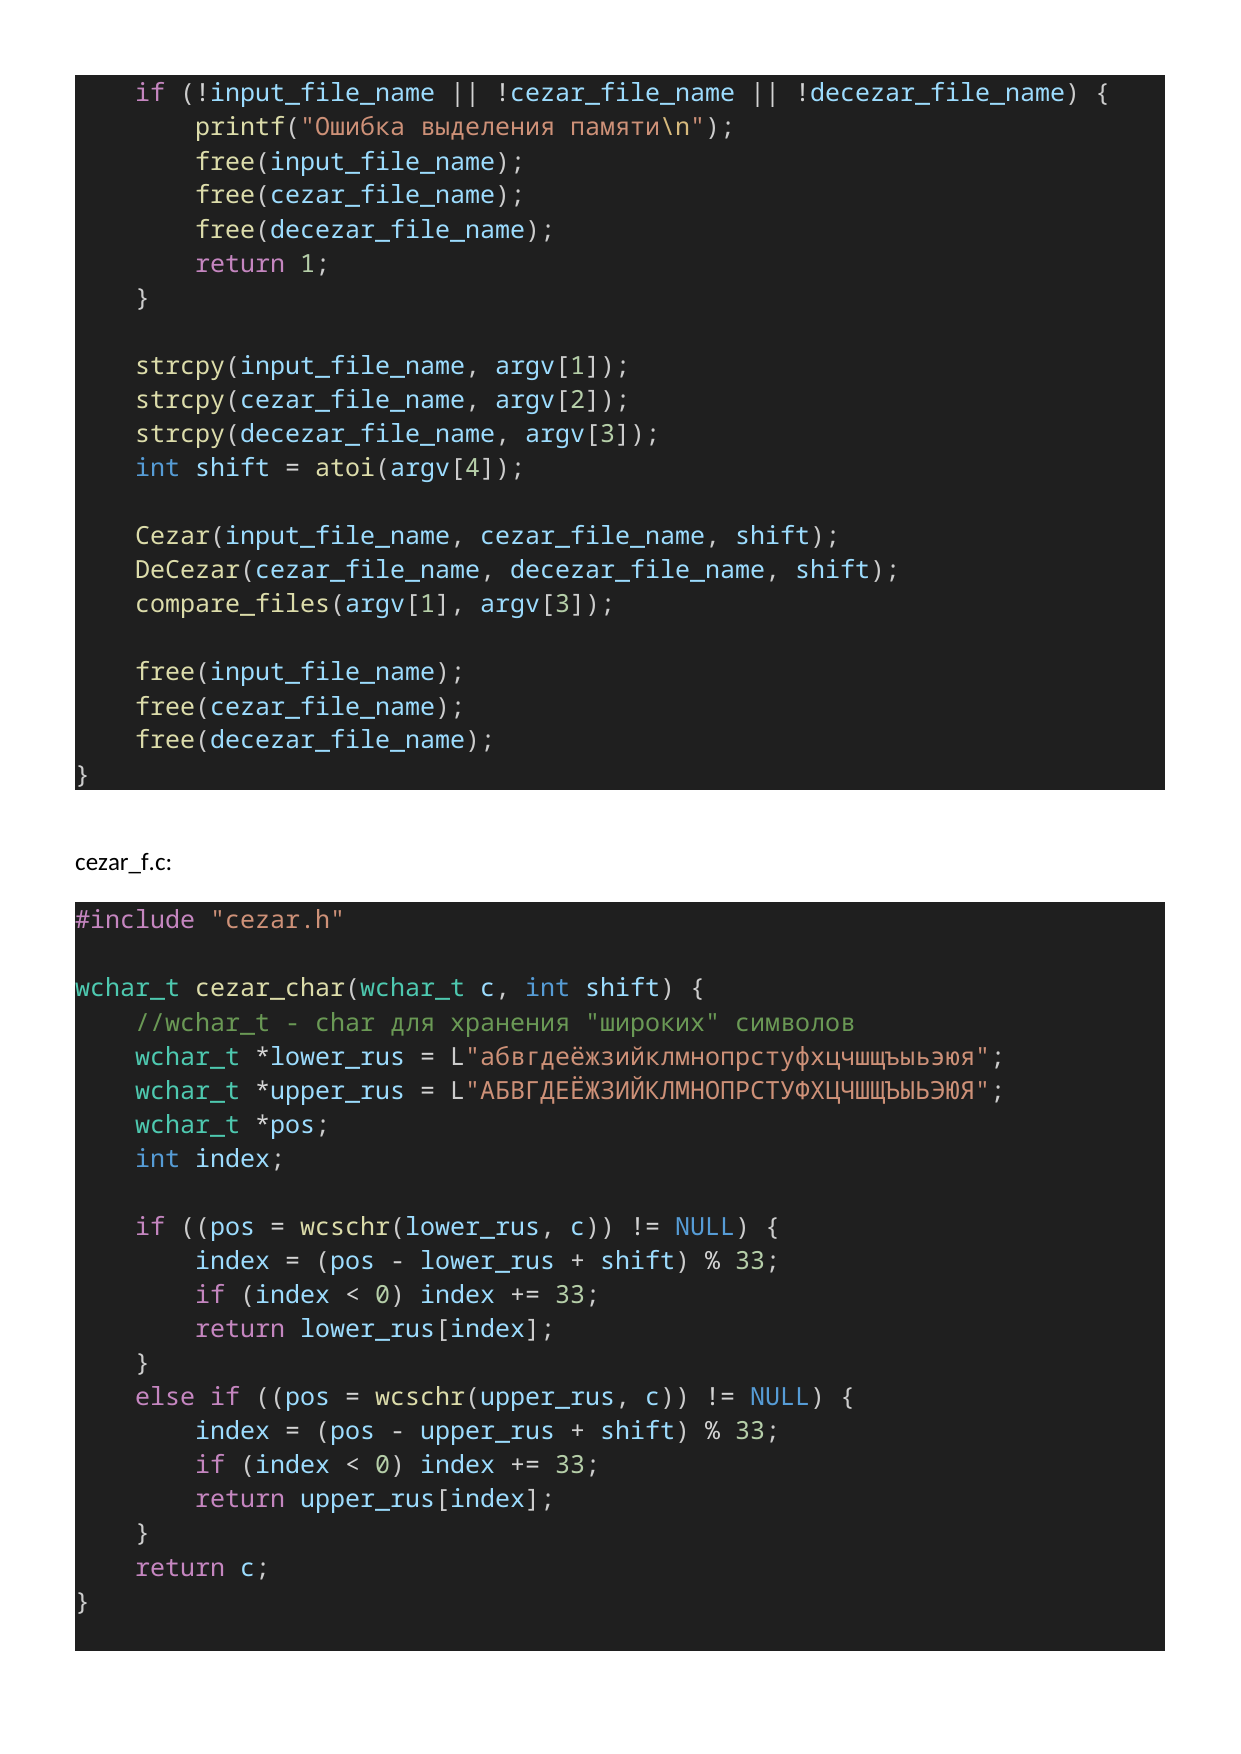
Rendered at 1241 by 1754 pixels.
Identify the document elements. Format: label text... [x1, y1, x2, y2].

text strcpy(input_file_name, argv[1]); [75, 347, 1165, 382]
text return lower_rus[index]; [75, 1311, 1165, 1345]
text free(cezar_file_name); [75, 688, 1165, 722]
text } [75, 1583, 1165, 1617]
text } [75, 279, 1165, 313]
text wchar_t cezar_char(wchar_t c, int shift) { [75, 970, 1165, 1004]
text printf("Ошибка выделения памяти\n"); [75, 109, 1165, 143]
text free(input_file_name); [75, 654, 1165, 688]
text if (!input_file_name || !cezar_file_name || !decezar_file_name) { [75, 75, 1165, 109]
text wchar_t *lower_rus = L"абвгдеёжзийклмнопрстуфхцчшщъыьэюя"; [75, 1038, 1165, 1072]
text return 1; [75, 245, 1165, 279]
text wchar_t *upper_rus = L"АБВГДЕЁЖЗИЙКЛМНОПРСТУФХЦЧШЩЪЫЬЭЮЯ"; [75, 1072, 1165, 1106]
text if (index < 0) index += 33; [75, 1447, 1165, 1481]
text DeCezar(cezar_file_name, decezar_file_name, shift); [75, 552, 1165, 586]
text } [75, 1515, 1165, 1549]
text return upper_rus[index]; [75, 1481, 1165, 1515]
text int shift = atoi(argv[4]); [75, 450, 1165, 484]
text index = (pos - lower_rus + shift) % 33; [75, 1243, 1165, 1277]
text //wchar_t - char для хранения "широких" символов [75, 1004, 1165, 1038]
text int index; [75, 1140, 1165, 1174]
text } [75, 756, 1165, 790]
text free(input_file_name); [75, 143, 1165, 177]
text free(decezar_file_name); [75, 722, 1165, 756]
text wchar_t *pos; [75, 1106, 1165, 1140]
text } [75, 1345, 1165, 1379]
text free(cezar_file_name); [75, 177, 1165, 211]
text #include "cezar.h" [75, 902, 1165, 936]
text compare_files(argv[1], argv[3]); [75, 586, 1165, 620]
text free(decezar_file_name); [75, 211, 1165, 245]
text strcpy(cezar_file_name, argv[2]); [75, 382, 1165, 416]
text if (index < 0) index += 33; [75, 1277, 1165, 1311]
text cezar_f.c: [75, 846, 1165, 877]
text if ((pos = wcschr(lower_rus, c)) != NULL) { [75, 1208, 1165, 1243]
text index = (pos - upper_rus + shift) % 33; [75, 1413, 1165, 1447]
text return c; [75, 1549, 1165, 1583]
text else if ((pos = wcschr(upper_rus, c)) != NULL) { [75, 1379, 1165, 1413]
text strcpy(decezar_file_name, argv[3]); [75, 416, 1165, 450]
text Cezar(input_file_name, cezar_file_name, shift); [75, 518, 1165, 552]
